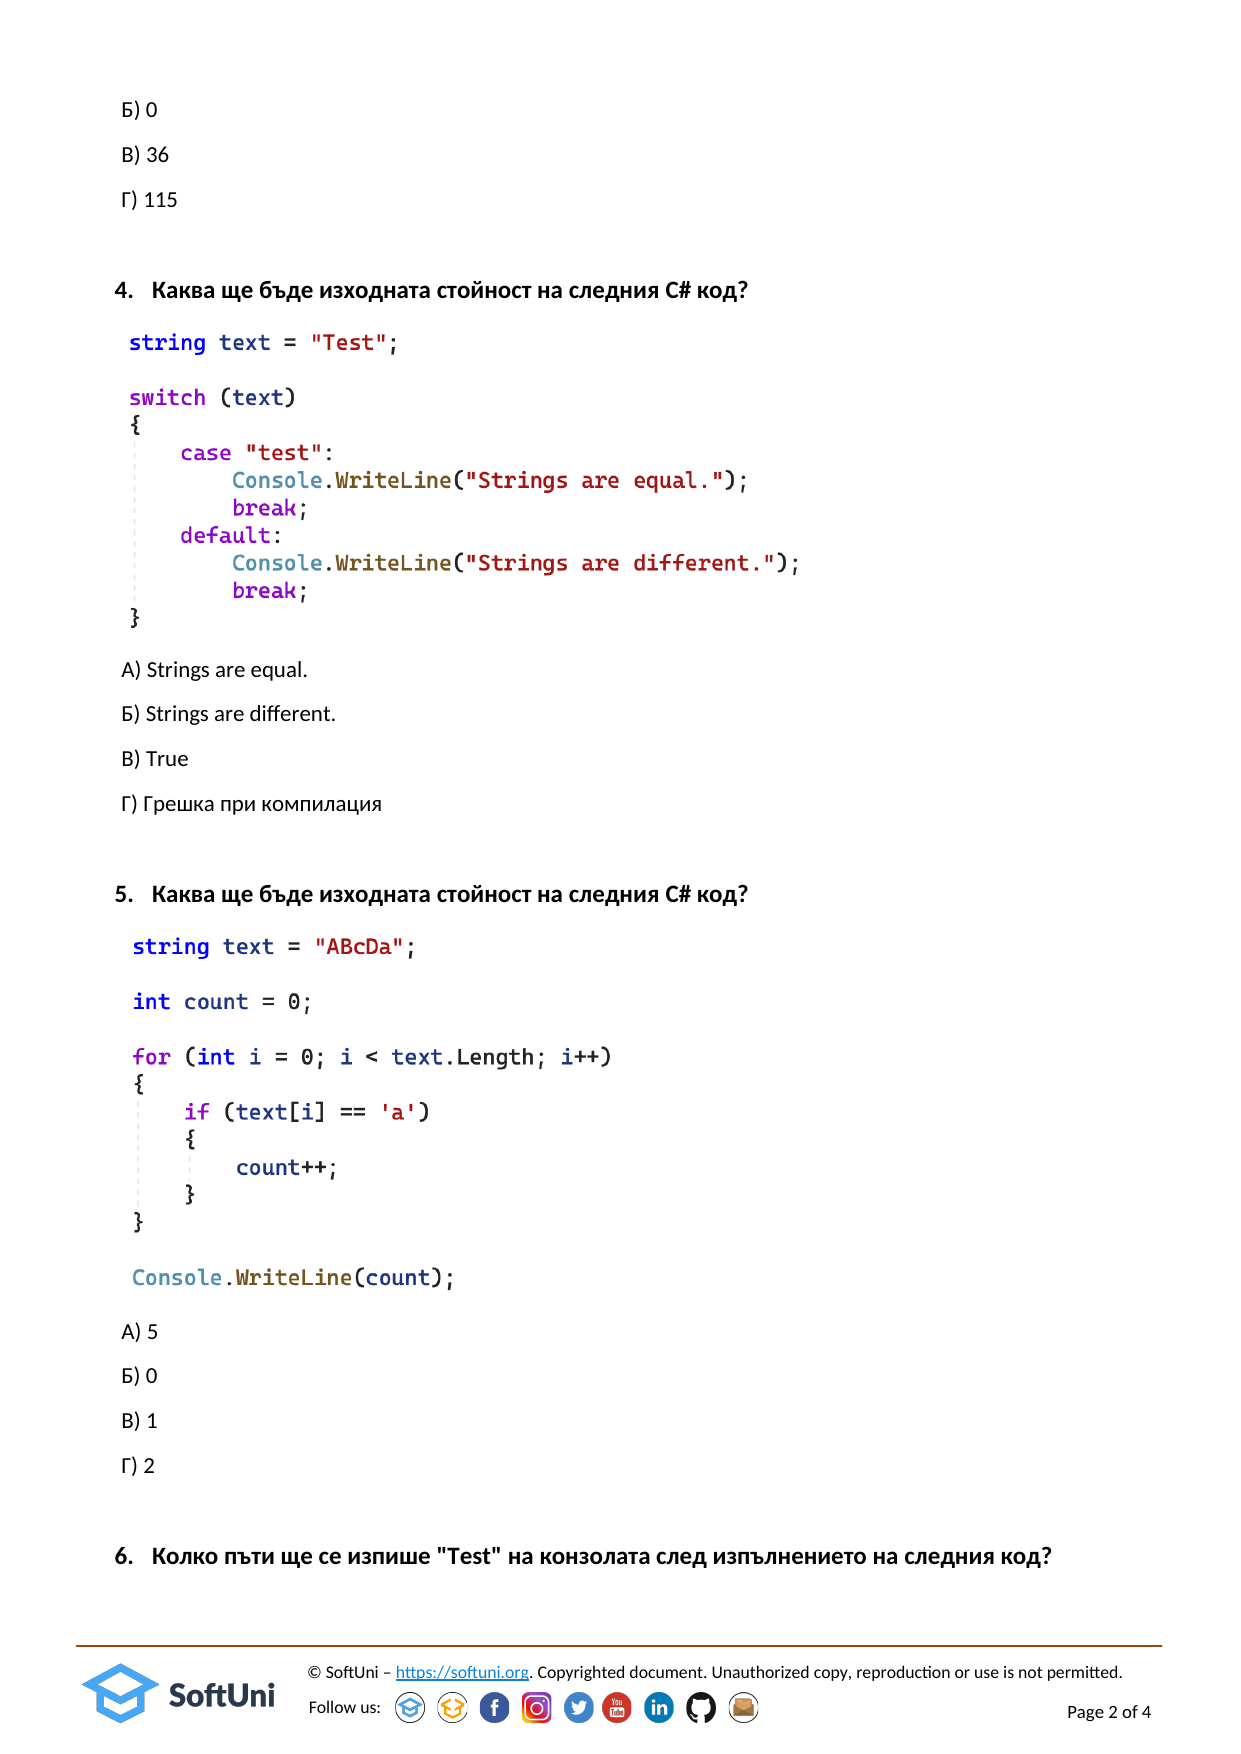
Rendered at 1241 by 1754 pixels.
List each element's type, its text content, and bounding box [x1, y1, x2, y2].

list Колко пъти ще се изпише "Test" на конзолата след изпълнението на следния код? [114, 1540, 1163, 1571]
text А) Strings are equal. [121, 655, 1163, 683]
text Г) 115 [121, 185, 1163, 213]
picture [665, 1692, 674, 1701]
picture [479, 1692, 510, 1723]
picture [121, 925, 621, 1301]
text В) 1 [121, 1406, 1163, 1434]
text Б) Strings are different. [121, 699, 1163, 728]
list Каква ще бъде изходната стойност на следния C# код? [114, 878, 1163, 909]
text Г) 2 [121, 1451, 1163, 1479]
text Б) 0 [121, 1362, 1163, 1389]
picture [658, 1705, 667, 1714]
picture [75, 1658, 281, 1729]
picture [644, 1692, 653, 1701]
text А) 5 [121, 1317, 1163, 1345]
text В) 36 [121, 140, 1163, 168]
text Г) Грешка при компилация [121, 789, 1163, 817]
picture [437, 1692, 468, 1723]
picture [602, 1692, 632, 1723]
picture [728, 1692, 759, 1723]
picture [395, 1692, 425, 1723]
picture [686, 1692, 716, 1723]
picture [665, 1714, 674, 1723]
text Б) 0 [121, 95, 1163, 123]
text В) True [121, 744, 1163, 772]
picture [522, 1692, 552, 1723]
picture [121, 321, 808, 639]
picture [644, 1714, 653, 1723]
picture [564, 1692, 594, 1723]
list Каква ще бъде изходната стойност на следния C# код? [114, 274, 1163, 305]
